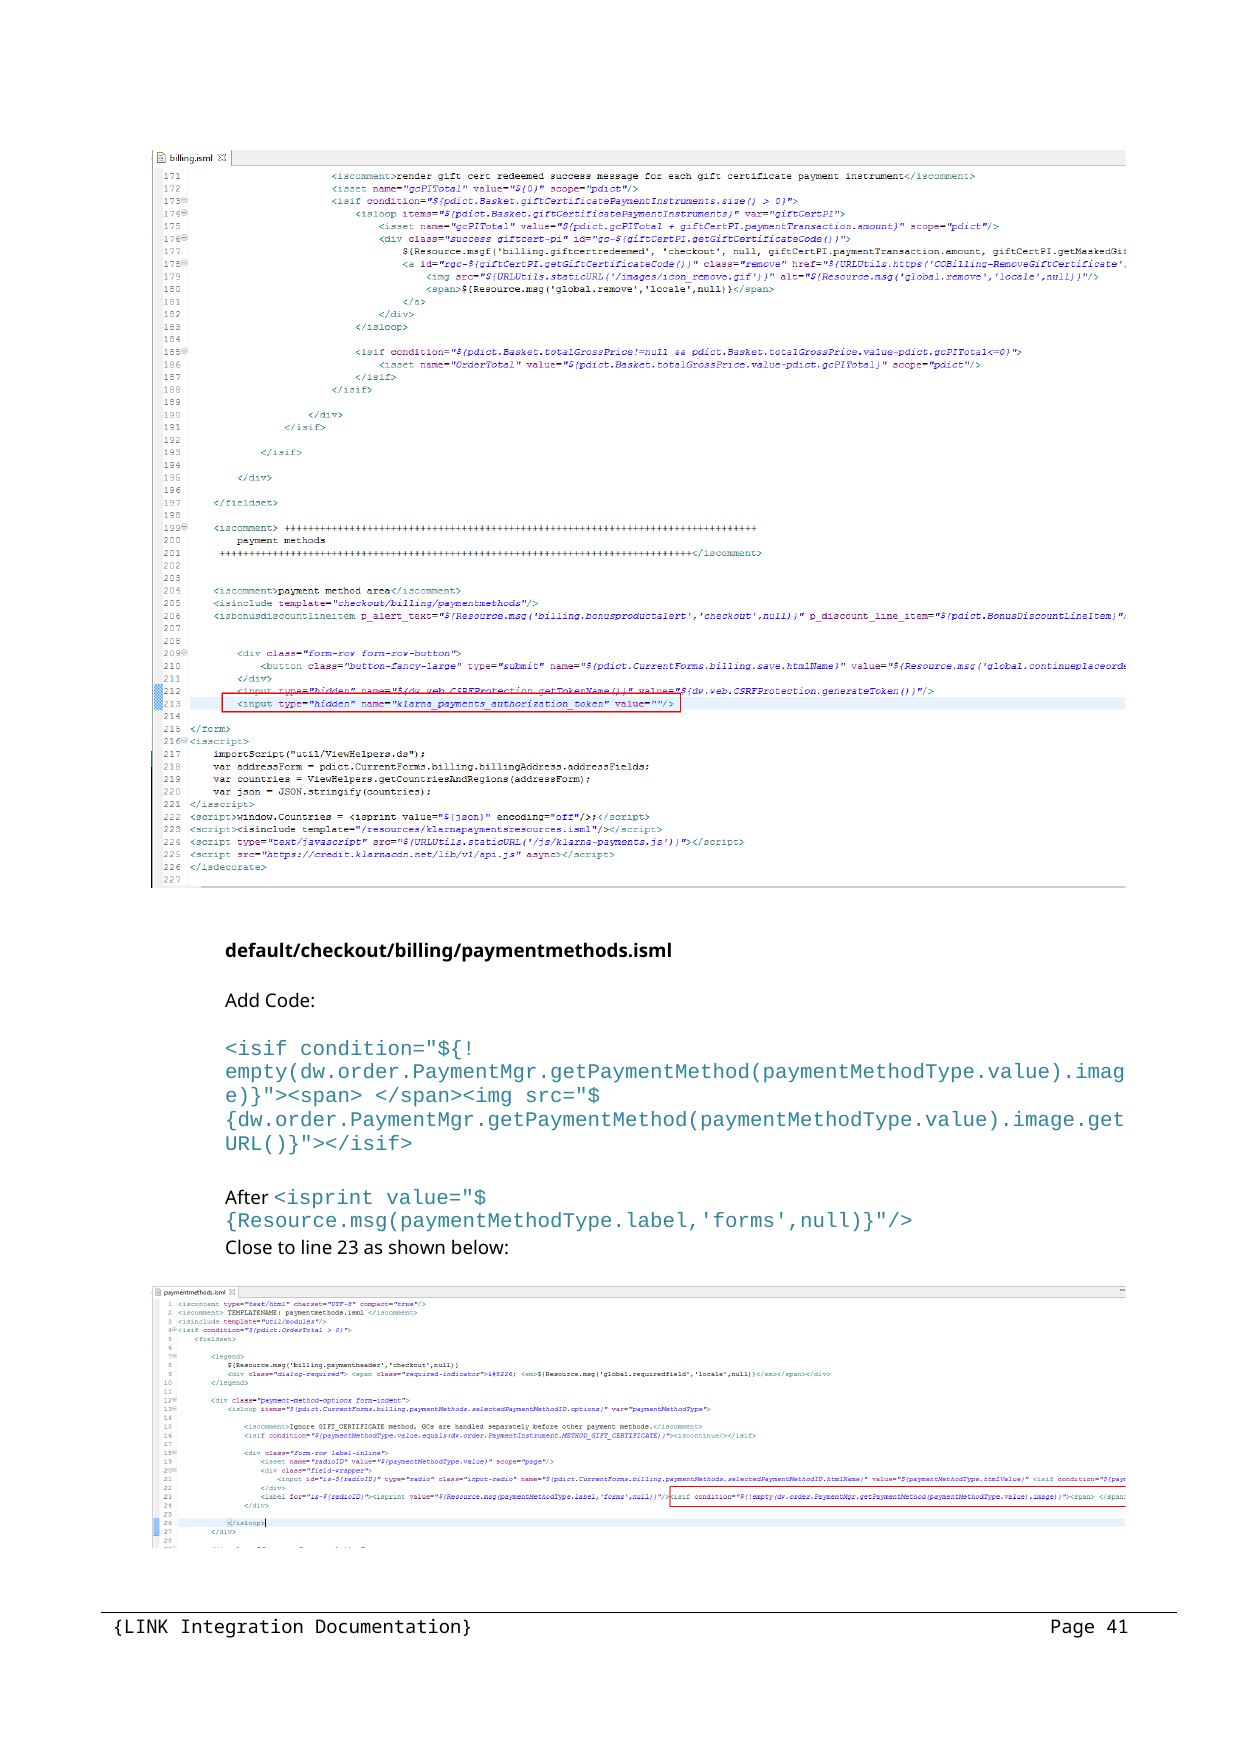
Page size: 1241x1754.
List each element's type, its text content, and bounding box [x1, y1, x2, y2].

text <isif condition="${!empty(dw.order.PaymentMgr.getPaymentMethod(paymentMethodType.value).image)}"><span> </span><img src="${dw.order.PaymentMgr.getPaymentMethod(paymentMethodType.value).image.getURL()}"></isif> [225, 1038, 1128, 1156]
picture [151, 150, 1126, 888]
text default/checkout/billing/paymentmethods.isml [151, 938, 1128, 963]
text Close to line 23 as shown below: [225, 1234, 1128, 1260]
picture [151, 1285, 1126, 1548]
text After <isprint value="${Resource.msg(paymentMethodType.label,'forms',null)}"/> [225, 1184, 1128, 1234]
text Add Code: [151, 988, 1128, 1013]
